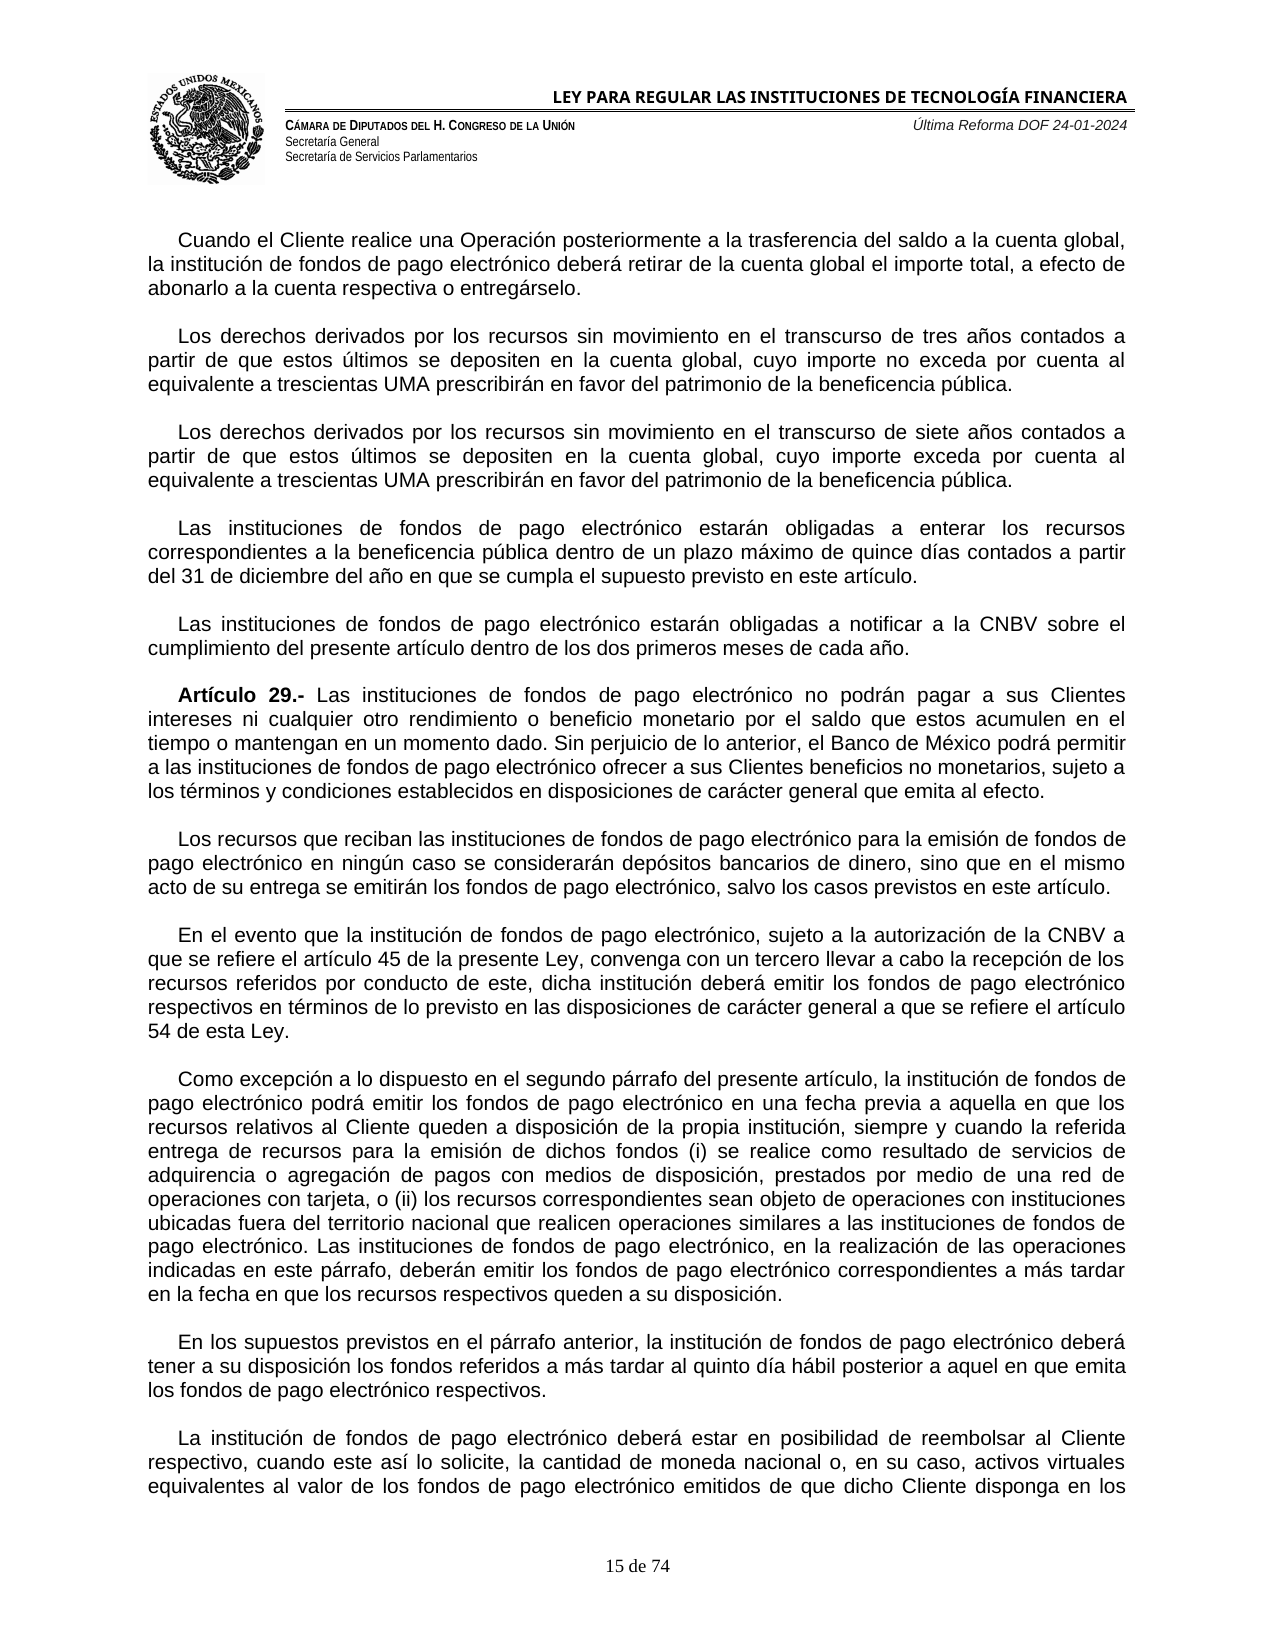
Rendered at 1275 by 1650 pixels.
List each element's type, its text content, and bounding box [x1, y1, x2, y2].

text Las instituciones de fondos de pago electrónico estarán obligadas a enterar los recursos correspondientes a la beneficencia pública dentro de un plazo máximo de quince días contados a partir del 31 de diciembre del año en que se cumpla el supuesto previsto en este artículo. [148, 516, 1127, 587]
text Como excepción a lo dispuesto en el segundo párrafo del presente artículo, la institución de fondos de pago electrónico podrá emitir los fondos de pago electrónico en una fecha previa a aquella en que los recursos relativos al Cliente queden a disposición de la propia institución, siempre y cuando la referida entrega de recursos para la emisión de dichos fondos (i) se realice como resultado de servicios de adquirencia o agregación de pagos con medios de disposición, prestados por medio de una red de operaciones con tarjeta, o (ii) los recursos correspondientes sean objeto de operaciones con instituciones ubicadas fuera del territorio nacional que realicen operaciones similares a las instituciones de fondos de pago electrónico. Las instituciones de fondos de pago electrónico, en la realización de las operaciones indicadas en este párrafo, deberán emitir los fondos de pago electrónico correspondientes a más tardar en la fecha en que los recursos respectivos queden a su disposición. [148, 1067, 1127, 1306]
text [148, 1426, 1127, 1498]
text En los supuestos previstos en el párrafo anterior, la institución de fondos de pago electrónico deberá tener a su disposición los fondos referidos a más tardar al quinto día hábil posterior a aquel en que emita los fondos de pago electrónico respectivos. [148, 1330, 1127, 1402]
text En el evento que la institución de fondos de pago electrónico, sujeto a la autorización de la CNBV a que se refiere el artículo 45 de la presente Ley, convenga con un tercero llevar a cabo la recepción de los recursos referidos por conducto de este, dicha institución deberá emitir los fondos de pago electrónico respectivos en términos de lo previsto en las disposiciones de carácter general a que se refiere el artículo 54 de esta Ley. [148, 923, 1127, 1043]
text Artículo 29.- Las instituciones de fondos de pago electrónico no podrán pagar a sus Clientes intereses ni cualquier otro rendimiento o beneficio monetario por el saldo que estos acumulen en el tiempo o mantengan en un momento dado. Sin perjuicio de lo anterior, el Banco de México podrá permitir a las instituciones de fondos de pago electrónico ofrecer a sus Clientes beneficios no monetarios, sujeto a los términos y condiciones establecidos en disposiciones de carácter general que emita al efecto. [148, 683, 1127, 803]
text Las instituciones de fondos de pago electrónico estarán obligadas a notificar a la CNBV sobre el cumplimiento del presente artículo dentro de los dos primeros meses de cada año. [148, 611, 1127, 659]
text Los derechos derivados por los recursos sin movimiento en el transcurso de tres años contados a partir de que estos últimos se depositen en la cuenta global, cuyo importe no exceda por cuenta al equivalente a trescientas UMA prescribirán en favor del patrimonio de la beneficencia pública. [148, 324, 1127, 396]
text Cuando el Cliente realice una Operación posteriormente a la trasferencia del saldo a la cuenta global, la institución de fondos de pago electrónico deberá retirar de la cuenta global el importe total, a efecto de abonarlo a la cuenta respectiva o entregárselo. [148, 228, 1127, 300]
text Los derechos derivados por los recursos sin movimiento en el transcurso de siete años contados a partir de que estos últimos se depositen en la cuenta global, cuyo importe exceda por cuenta al equivalente a trescientas UMA prescribirán en favor del patrimonio de la beneficencia pública. [148, 420, 1127, 492]
text Los recursos que reciban las instituciones de fondos de pago electrónico para la emisión de fondos de pago electrónico en ningún caso se considerarán depósitos bancarios de dinero, sino que en el mismo acto de su entrega se emitirán los fondos de pago electrónico, salvo los casos previstos en este artículo. [148, 827, 1127, 899]
